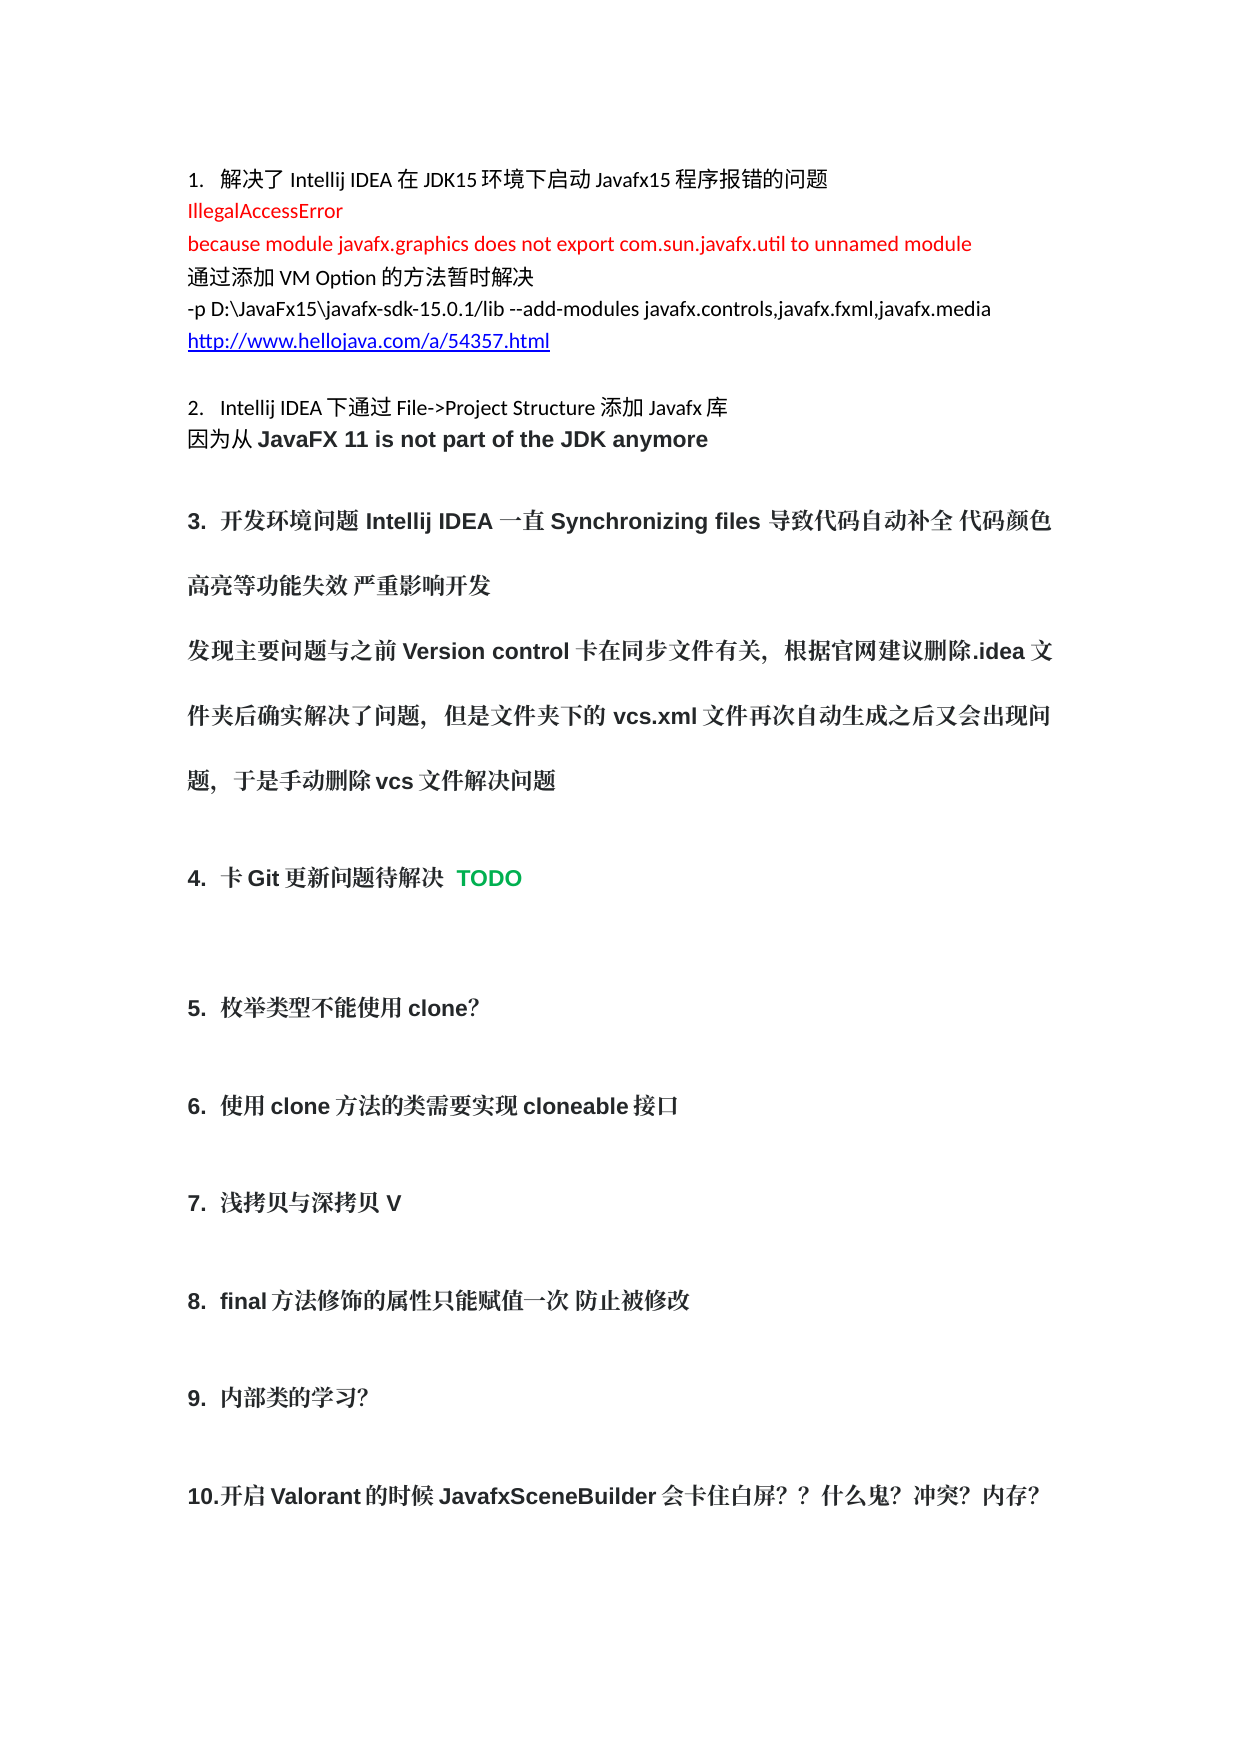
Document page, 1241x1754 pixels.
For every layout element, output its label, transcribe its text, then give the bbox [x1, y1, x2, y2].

list 开发环境问题 Intellij IDEA 一直Synchronizing files 导致代码自动补全 代码颜色高亮等功能失效 严重影响开发 [187, 487, 1053, 617]
list 开启Valorant的时候JavafxSceneBuilder会卡住白屏？？什么鬼？冲突？内存？ [187, 1462, 1053, 1527]
list http://www.hellojava.com/a/54357.html [187, 324, 1053, 357]
list 枚举类型不能使用clone？ [187, 974, 1053, 1039]
list 因为从JavaFX 11 is not part of the JDK anymore [187, 422, 1053, 454]
list 内部类的学习？ [187, 1364, 1053, 1429]
list final方法修饰的属性只能赋值一次 防止被修改 [187, 1267, 1053, 1332]
list 发现主要问题与之前Version control卡在同步文件有关，根据官网建议删除.idea文件夹后确实解决了问题，但是文件夹下的vcs.xml文件再次自动生成之后又会出现问题，于是手动删除vcs文件解决问题 [187, 617, 1053, 812]
list 通过添加VM Option 的方法暂时解决 [187, 259, 1053, 292]
list -p D:\JavaFx15\javafx-sdk-15.0.1/lib --add-modules javafx.controls,javafx.fxml,javafx.media [187, 292, 1053, 324]
list 浅拷贝与深拷贝 V [187, 1169, 1053, 1234]
list Intellij IDEA下通过File->Project Structure 添加Javafx库 [187, 389, 1053, 422]
list because module javafx.graphics does not export com.sun.javafx.util to unnamed module [187, 227, 1053, 259]
list IllegalAccessError [187, 194, 1053, 227]
list 解决了Intellij IDEA 在JDK15环境下启动Javafx15程序报错的问题 [187, 162, 1053, 194]
list 卡Git更新问题待解决 TODO [187, 844, 1053, 909]
list 使用clone方法的类需要实现cloneable接口 [187, 1072, 1053, 1137]
